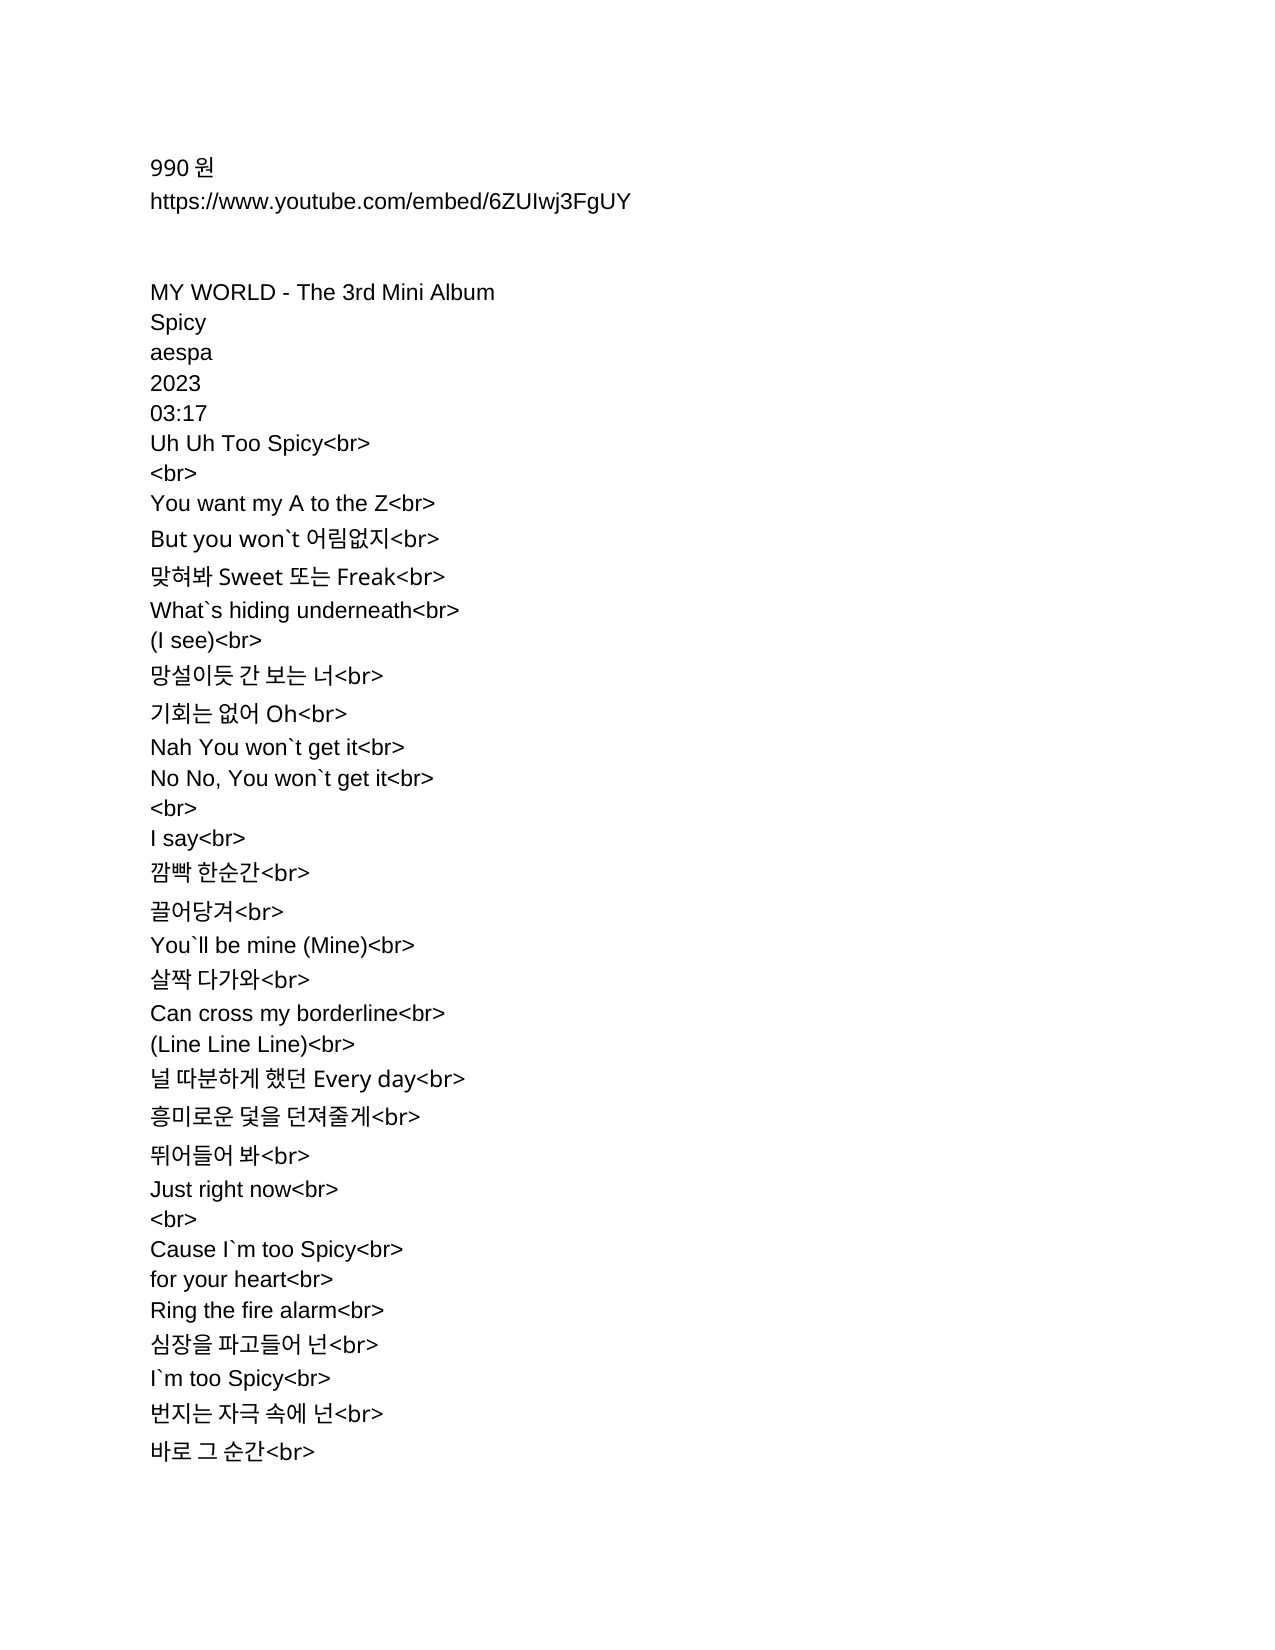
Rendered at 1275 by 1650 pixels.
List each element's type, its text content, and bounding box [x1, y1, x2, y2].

text Can cross my borderline<br> [150, 1000, 1125, 1027]
text <br> [150, 795, 1125, 821]
text Ring the fire alarm<br> [150, 1297, 1125, 1323]
text What`s hiding underneath<br> [150, 597, 1125, 624]
text 바로 그 순간<br> [150, 1434, 1125, 1467]
text 흥미로운 덫을 던져줄게<br> [150, 1099, 1125, 1132]
text (Line Line Line)<br> [150, 1031, 1125, 1057]
text Spicy [150, 309, 1125, 336]
text 끌어당겨<br> [150, 893, 1125, 927]
text <br> [150, 1206, 1125, 1232]
text 맞혀봐 Sweet 또는 Freak<br> [150, 559, 1125, 592]
text 뛰어들어 봐<br> [150, 1137, 1125, 1171]
text aespa [150, 339, 1125, 366]
text 널 따분하게 했던 Every day<br> [150, 1061, 1125, 1094]
text 망설이듯 간 보는 너<br> [150, 658, 1125, 691]
text Uh Uh Too Spicy<br> [150, 430, 1125, 456]
text You`ll be mine (Mine)<br> [150, 932, 1125, 958]
text 기회는 없어 Oh<br> [150, 696, 1125, 729]
text 심장을 파고들어 넌<br> [150, 1327, 1125, 1360]
text I say<br> [150, 825, 1125, 851]
text https://www.youtube.com/embed/6ZUIwj3FgUY [150, 188, 1125, 215]
text No No, You won`t get it<br> [150, 764, 1125, 791]
text I`m too Spicy<br> [150, 1365, 1125, 1392]
text (I see)<br> [150, 627, 1125, 654]
text 03:17 [150, 400, 1125, 426]
text Nah You won`t get it<br> [150, 734, 1125, 761]
text But you won`t 어림없지<br> [150, 521, 1125, 554]
text 깜빡 한순간<br> [150, 855, 1125, 888]
text <br> [150, 460, 1125, 487]
text 990원 [150, 150, 1125, 183]
text Just right now<br> [150, 1176, 1125, 1202]
text MY WORLD - The 3rd Mini Album [150, 279, 1125, 305]
text Cause I`m too Spicy<br> [150, 1236, 1125, 1263]
text 번지는 자극 속에 넌<br> [150, 1395, 1125, 1429]
text for your heart<br> [150, 1266, 1125, 1293]
text You want my A to the Z<br> [150, 490, 1125, 517]
text 살짝 다가와<br> [150, 962, 1125, 995]
text 2023 [150, 369, 1125, 396]
